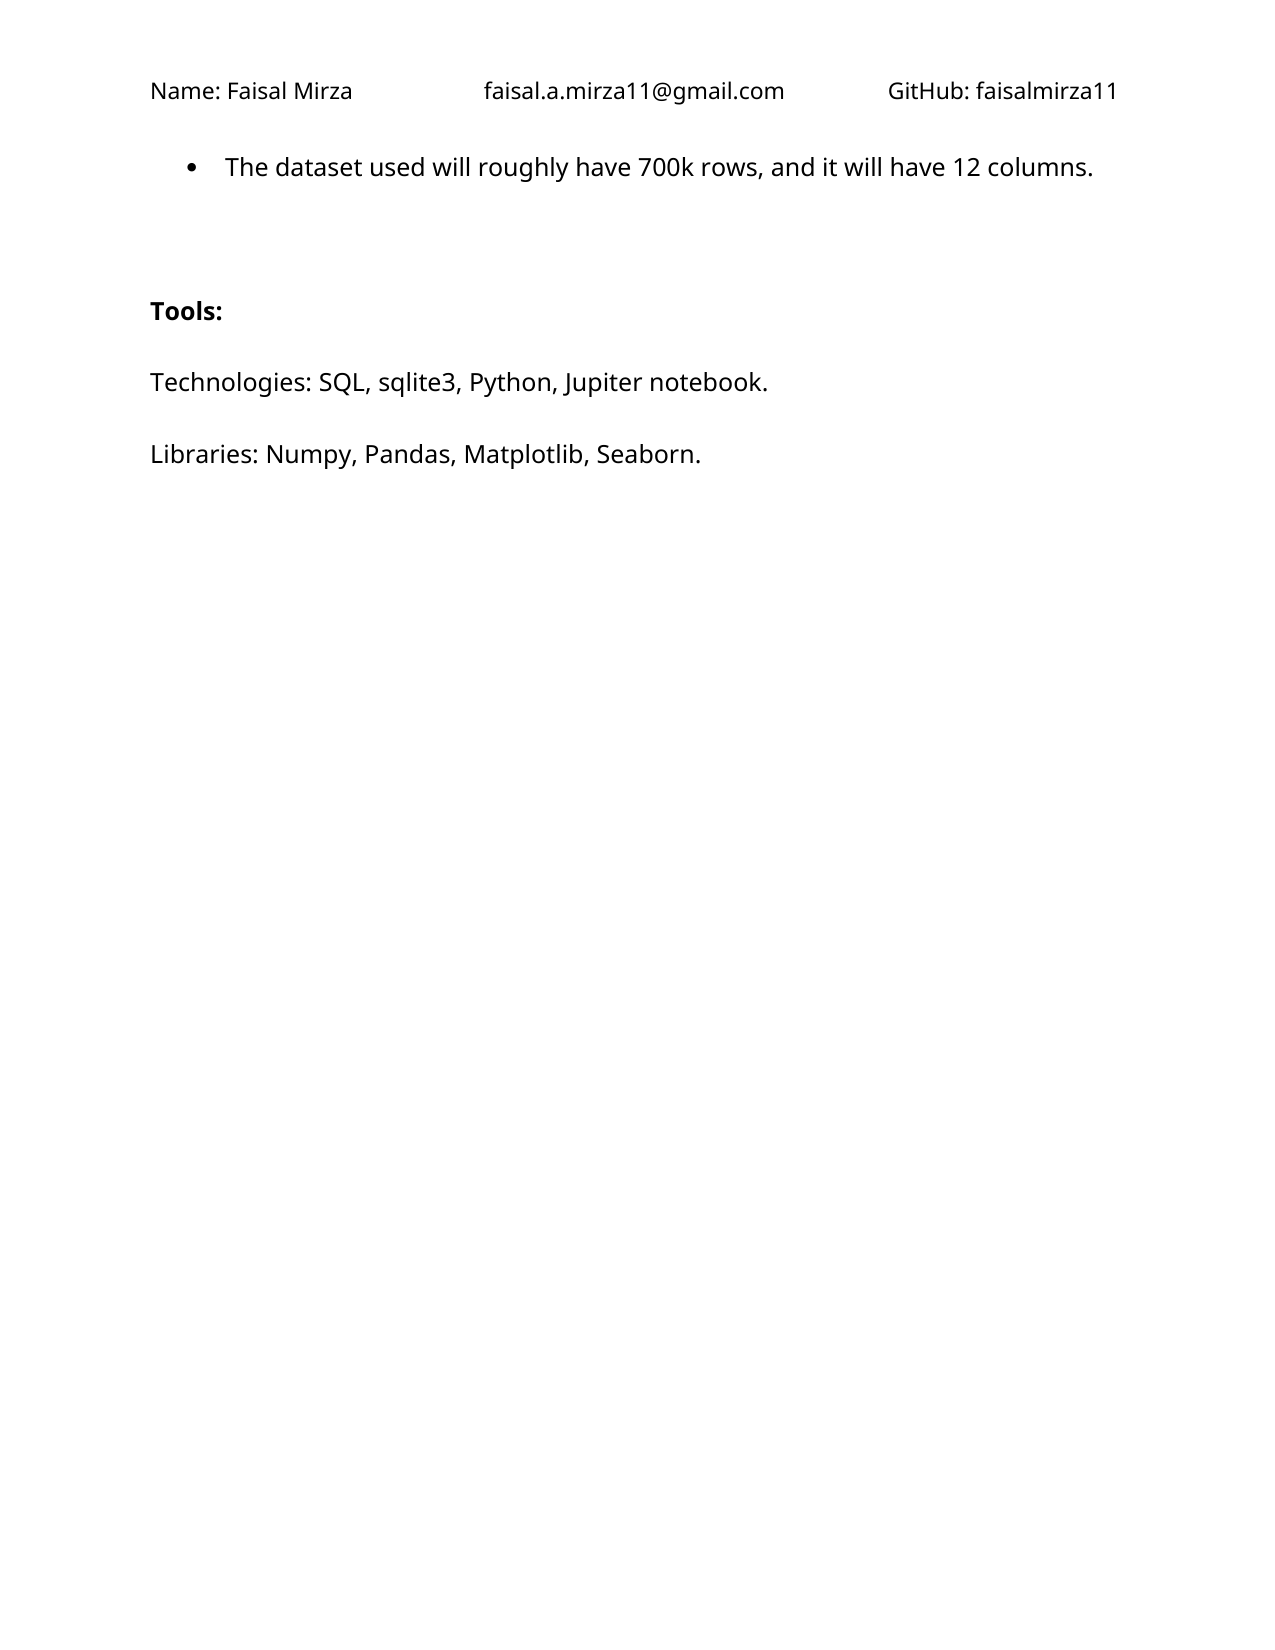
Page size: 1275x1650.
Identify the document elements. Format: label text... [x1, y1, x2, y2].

text Technologies: SQL, sqlite3, Python, Jupiter notebook. [150, 365, 1125, 399]
list The dataset used will roughly have 700k rows, and it will have 12 columns. [187, 150, 1125, 184]
text Tools: [150, 293, 1125, 327]
text Libraries: Numpy, Pandas, Matplotlib, Seaborn. [150, 436, 1125, 470]
